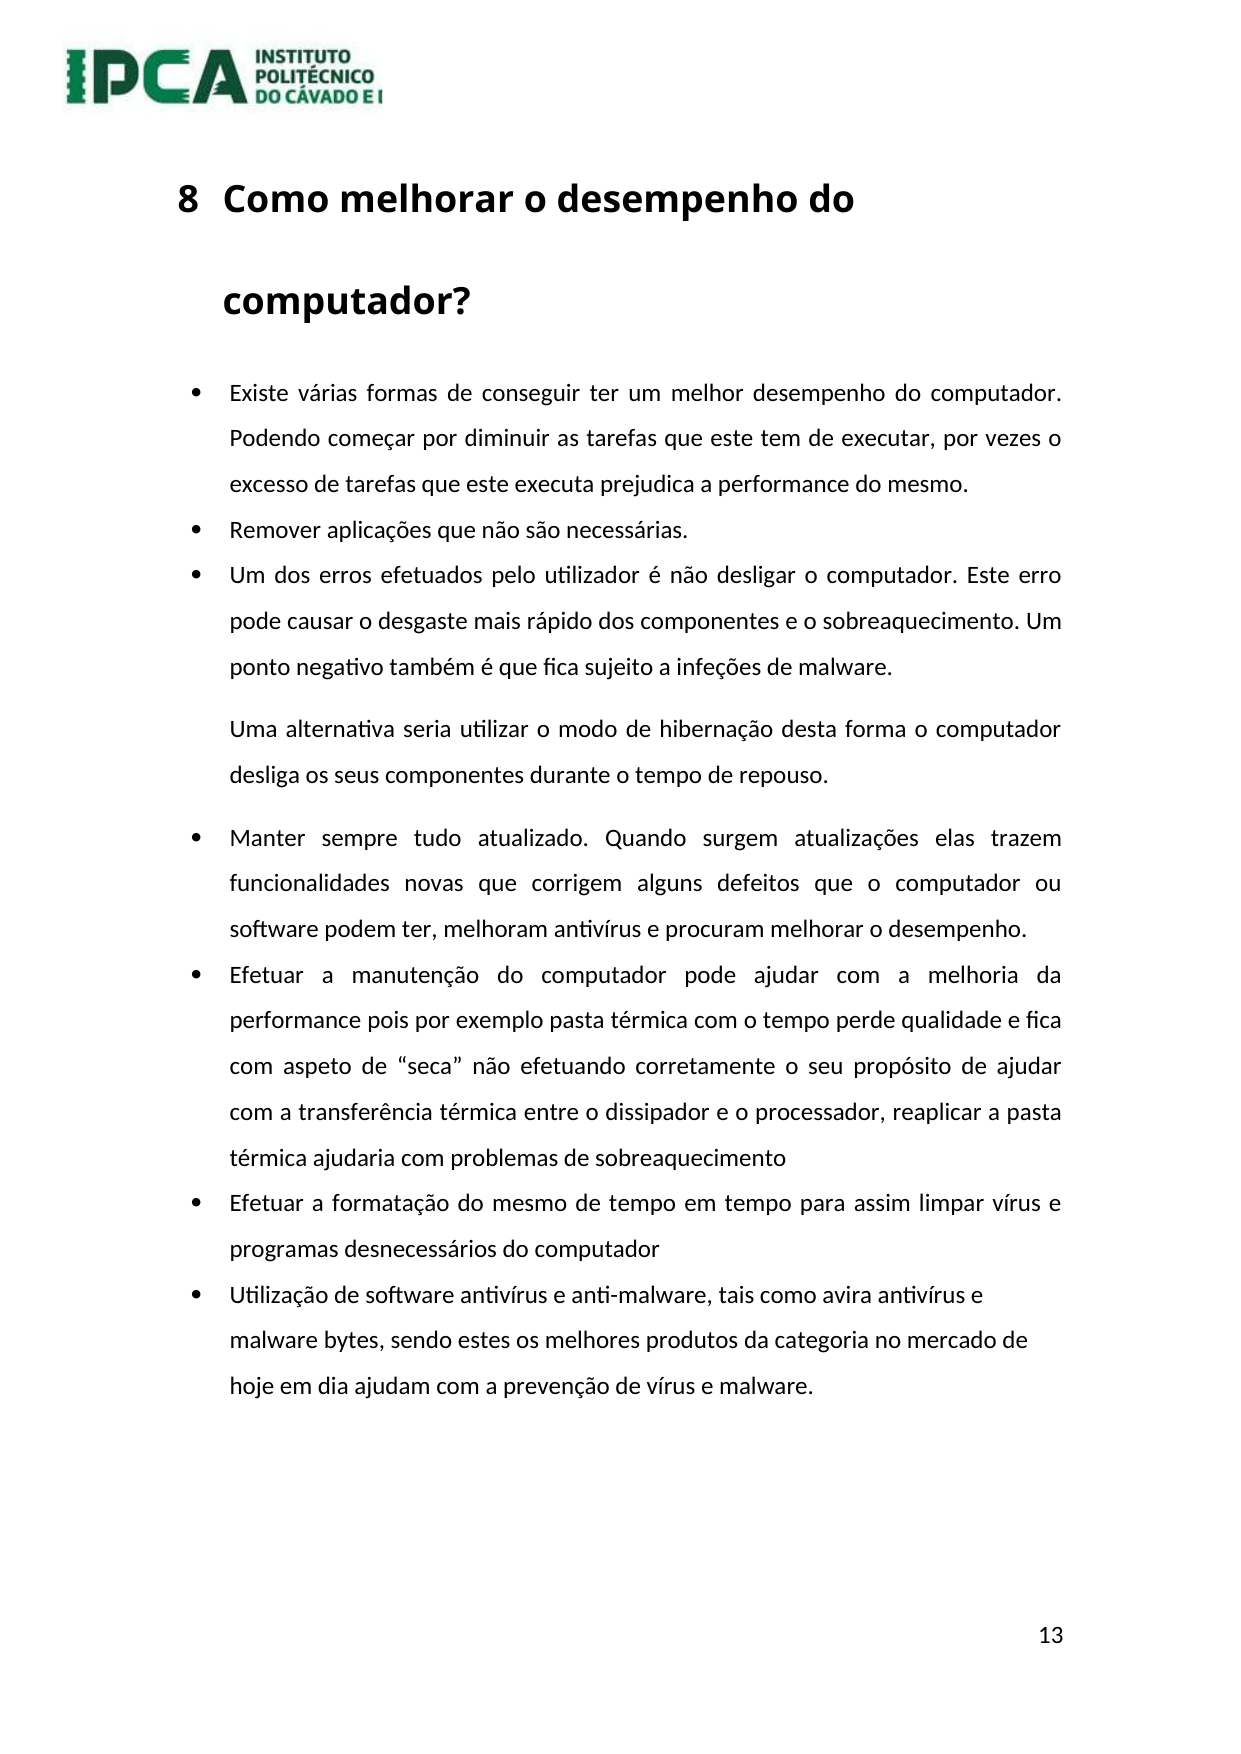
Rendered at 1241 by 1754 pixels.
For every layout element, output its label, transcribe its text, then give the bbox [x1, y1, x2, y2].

list Efetuar a formatação do mesmo de tempo em tempo para assim limpar vírus e programas desnecessários do computador [192, 1187, 1063, 1264]
list Existe várias formas de conseguir ter um melhor desempenho do computador. Podendo começar por diminuir as tarefas que este tem de executar, por vezes o excesso de tarefas que este executa prejudica a performance do mesmo. [192, 377, 1063, 499]
list Efetuar a manutenção do computador pode ajudar com a melhoria da performance pois por exemplo pasta térmica com o tempo perde qualidade e fica com aspeto de “seca” não efetuando corretamente o seu propósito de ajudar com a transferência térmica entre o dissipador e o processador, reaplicar a pasta térmica ajudaria com problemas de sobreaquecimento [192, 959, 1063, 1172]
list Manter sempre tudo atualizado. Quando surgem atualizações elas trazem funcionalidades novas que corrigem alguns defeitos que o computador ou software podem ter, melhoram antivírus e procuram melhorar o desempenho. [192, 822, 1063, 944]
subtitle Como melhorar o desempenho do computador? [177, 173, 1063, 326]
list Utilização de software antivírus e anti-malware, tais como avira antivírus e malware bytes, sendo estes os melhores produtos da categoria no mercado de hoje em dia ajudam com a prevenção de vírus e malware. [192, 1279, 1063, 1401]
list Um dos erros efetuados pelo utilizador é não desligar o computador. Este erro pode causar o desgaste mais rápido dos componentes e o sobreaquecimento. Um ponto negativo também é que fica sujeito a infeções de malware. [192, 560, 1063, 682]
text Uma alternativa seria utilizar o modo de hibernação desta forma o computador desliga os seus componentes durante o tempo de repouso. [229, 713, 1063, 790]
list Remover aplicações que não são necessárias. [192, 514, 1063, 544]
picture [62, 18, 383, 136]
